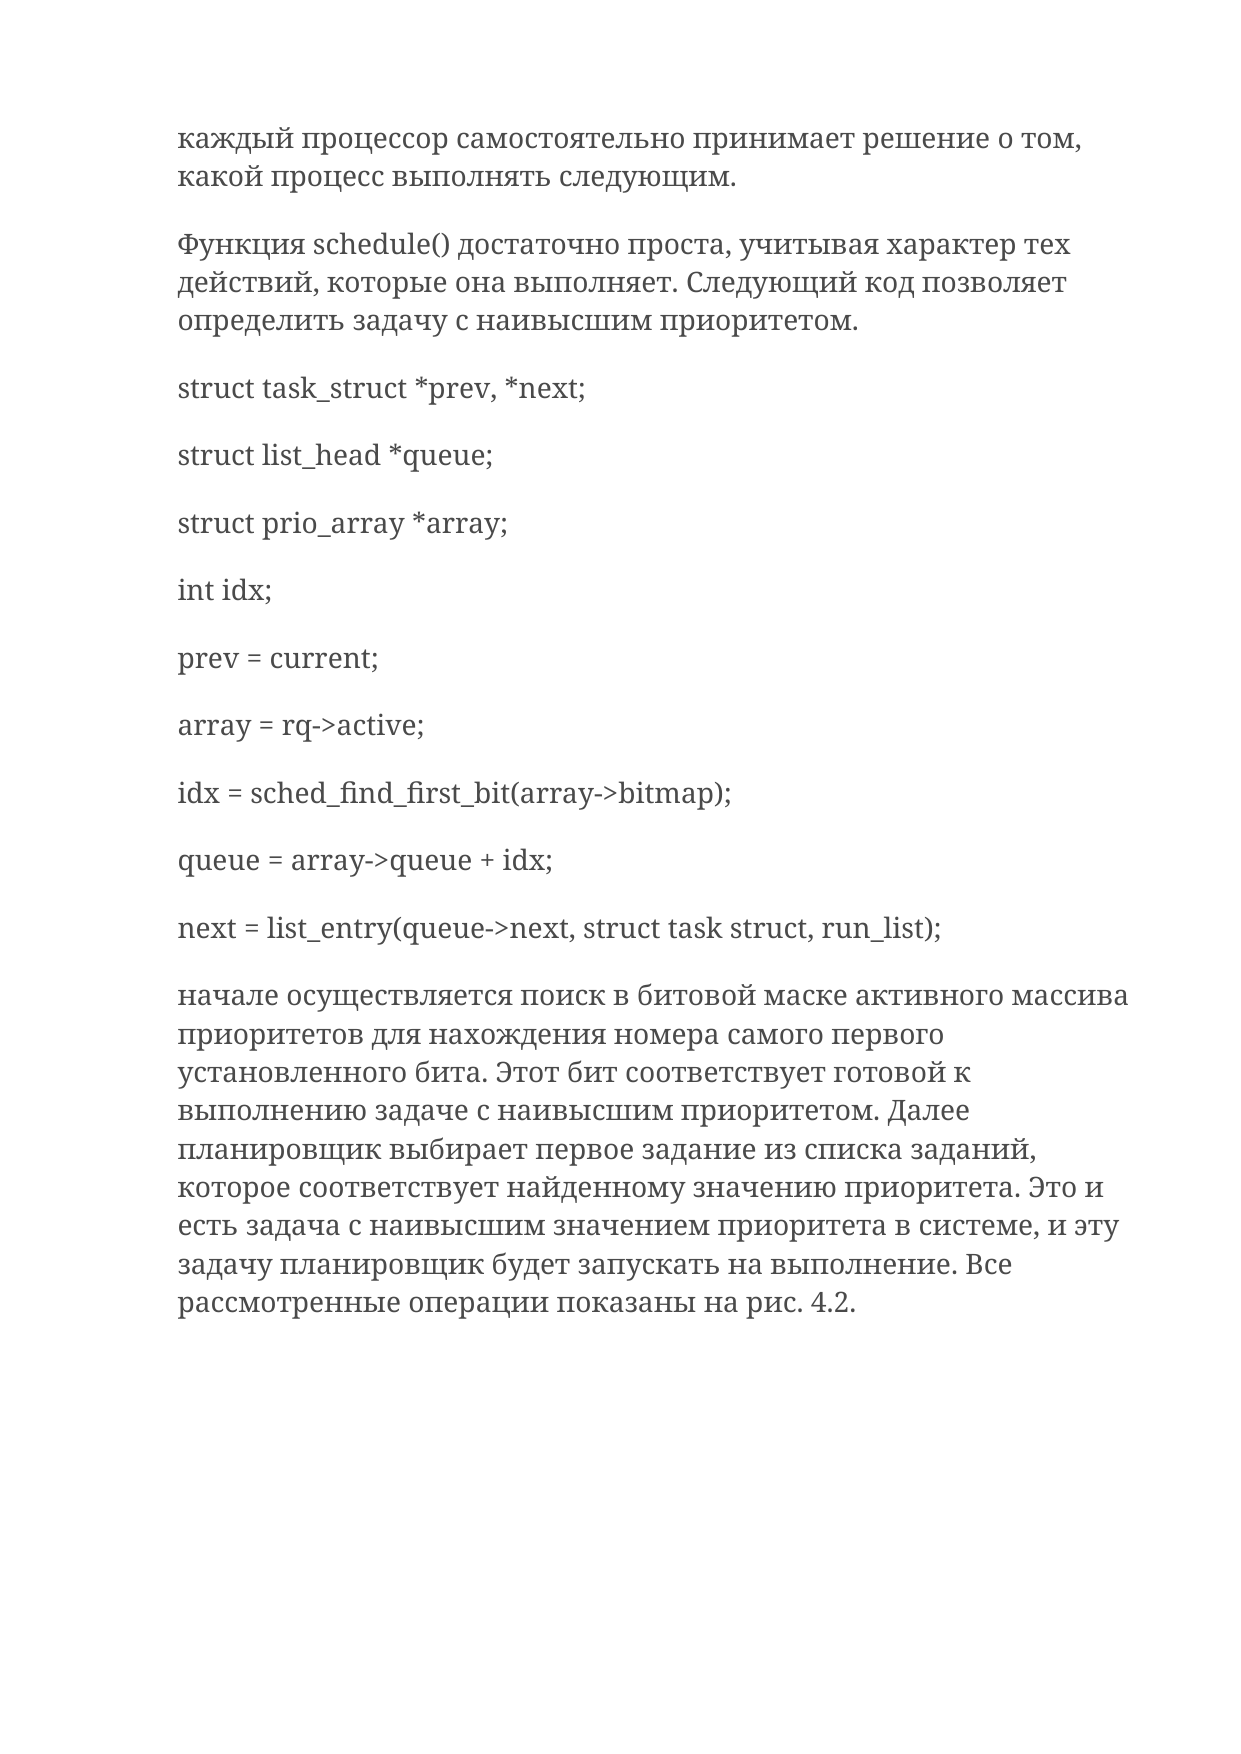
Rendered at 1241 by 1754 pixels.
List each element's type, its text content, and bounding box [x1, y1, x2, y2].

text struct task_struct *prev, *next; [177, 368, 1152, 406]
text int idx; [177, 571, 1152, 609]
text next = list_entry(queue->next, struct task struct, run_list); [177, 908, 1152, 946]
text idx = sched_find_first_bit(array->bitmap); [177, 773, 1152, 811]
text начале осуществляется поиск в битовой маске активного массива приоритетов для нахождения номера самого первого установленного бита. Этот бит соответствует готовой к выполнению задаче с наивысшим приоритетом. Далее планировщик выбирает первое задание из списка заданий, которое соответствует найденному значению приоритета. Это и есть задача с наивысшим значением приоритета в системе, и эту задачу планировщик будет запускать на выполнение. Все рассмотренные операции показаны на рис. 4.2. [177, 976, 1152, 1321]
text struct prio_array *array; [177, 503, 1152, 541]
text Функция schedule() достаточно проста, учитывая характер тех действий, которые она выполняет. Следующий код позволяет определить задачу с наивысшим приоритетом. [177, 224, 1152, 339]
text prev = current; [177, 638, 1152, 676]
text queue = array->queue + idx; [177, 841, 1152, 879]
text array = rq->active; [177, 706, 1152, 744]
text struct list_head *queue; [177, 436, 1152, 474]
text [177, 118, 1152, 195]
